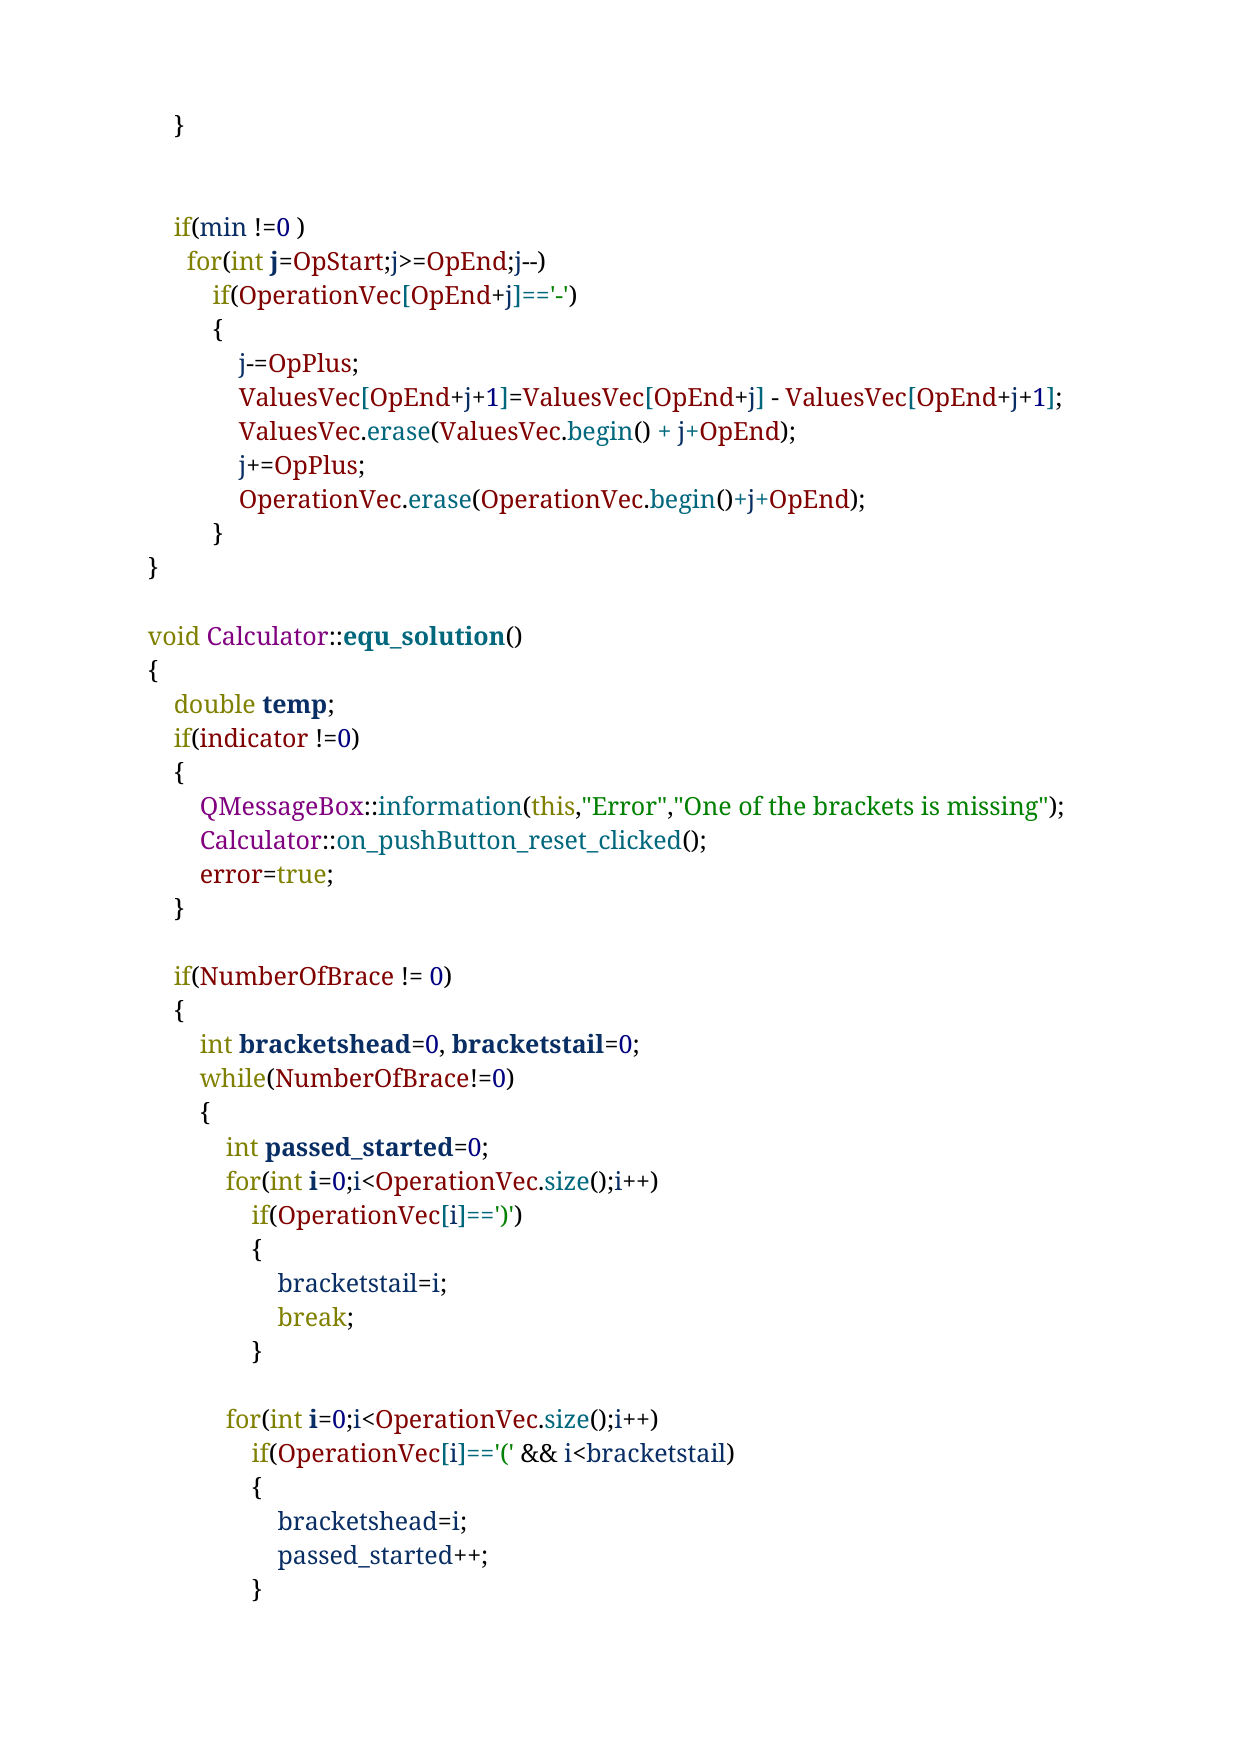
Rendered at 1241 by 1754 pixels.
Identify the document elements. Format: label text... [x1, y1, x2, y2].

text int bracketshead=0, bracketstail=0; [148, 1027, 1152, 1061]
text if(OperationVec[i]=='(' && i<bracketstail) [148, 1436, 1152, 1470]
text error=true; [148, 857, 1152, 891]
text if(OperationVec[i]==')') [148, 1197, 1152, 1231]
text bracketstail=i; [148, 1265, 1152, 1299]
text } [148, 1572, 1152, 1606]
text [148, 414, 1152, 448]
text j-=OpPlus; [148, 346, 1152, 380]
text } [148, 550, 1152, 584]
text for(int j=OpStart;j>=OpEnd;j--) [148, 243, 1152, 278]
text { [148, 652, 1152, 686]
text while(NumberOfBrace!=0) [148, 1061, 1152, 1095]
text { [148, 754, 1152, 788]
text } [148, 516, 1152, 550]
text QMessageBox::information(this,"Error","One of the brackets is missing"); [148, 788, 1152, 823]
text { [148, 993, 1152, 1027]
text int passed_started=0; [148, 1129, 1152, 1163]
text { [148, 312, 1152, 346]
text j+=OpPlus; [148, 448, 1152, 482]
text Calculator::on_pushButton_reset_clicked(); [148, 823, 1152, 857]
text } [148, 107, 1152, 141]
text break; [148, 1299, 1152, 1333]
text bracketshead=i; [148, 1504, 1152, 1538]
text if(min !=0 ) [148, 209, 1152, 243]
text for(int i=0;i<OperationVec.size();i++) [148, 1402, 1152, 1436]
text if(indicator !=0) [148, 720, 1152, 754]
text ValuesVec[OpEnd+j+1]=ValuesVec[OpEnd+j] - ValuesVec[OpEnd+j+1]; [148, 380, 1152, 414]
text if(NumberOfBrace != 0) [148, 959, 1152, 993]
text for(int i=0;i<OperationVec.size();i++) [148, 1163, 1152, 1197]
text passed_started++; [148, 1538, 1152, 1572]
text { [148, 1095, 1152, 1129]
text void Calculator::equ_solution() [148, 618, 1152, 652]
text } [148, 891, 1152, 925]
text { [148, 1231, 1152, 1265]
text if(OperationVec[OpEnd+j]=='-') [148, 278, 1152, 312]
text double temp; [148, 686, 1152, 720]
text OperationVec.erase(OperationVec.begin()+j+OpEnd); [148, 482, 1152, 516]
text { [148, 1470, 1152, 1504]
text } [148, 1333, 1152, 1368]
